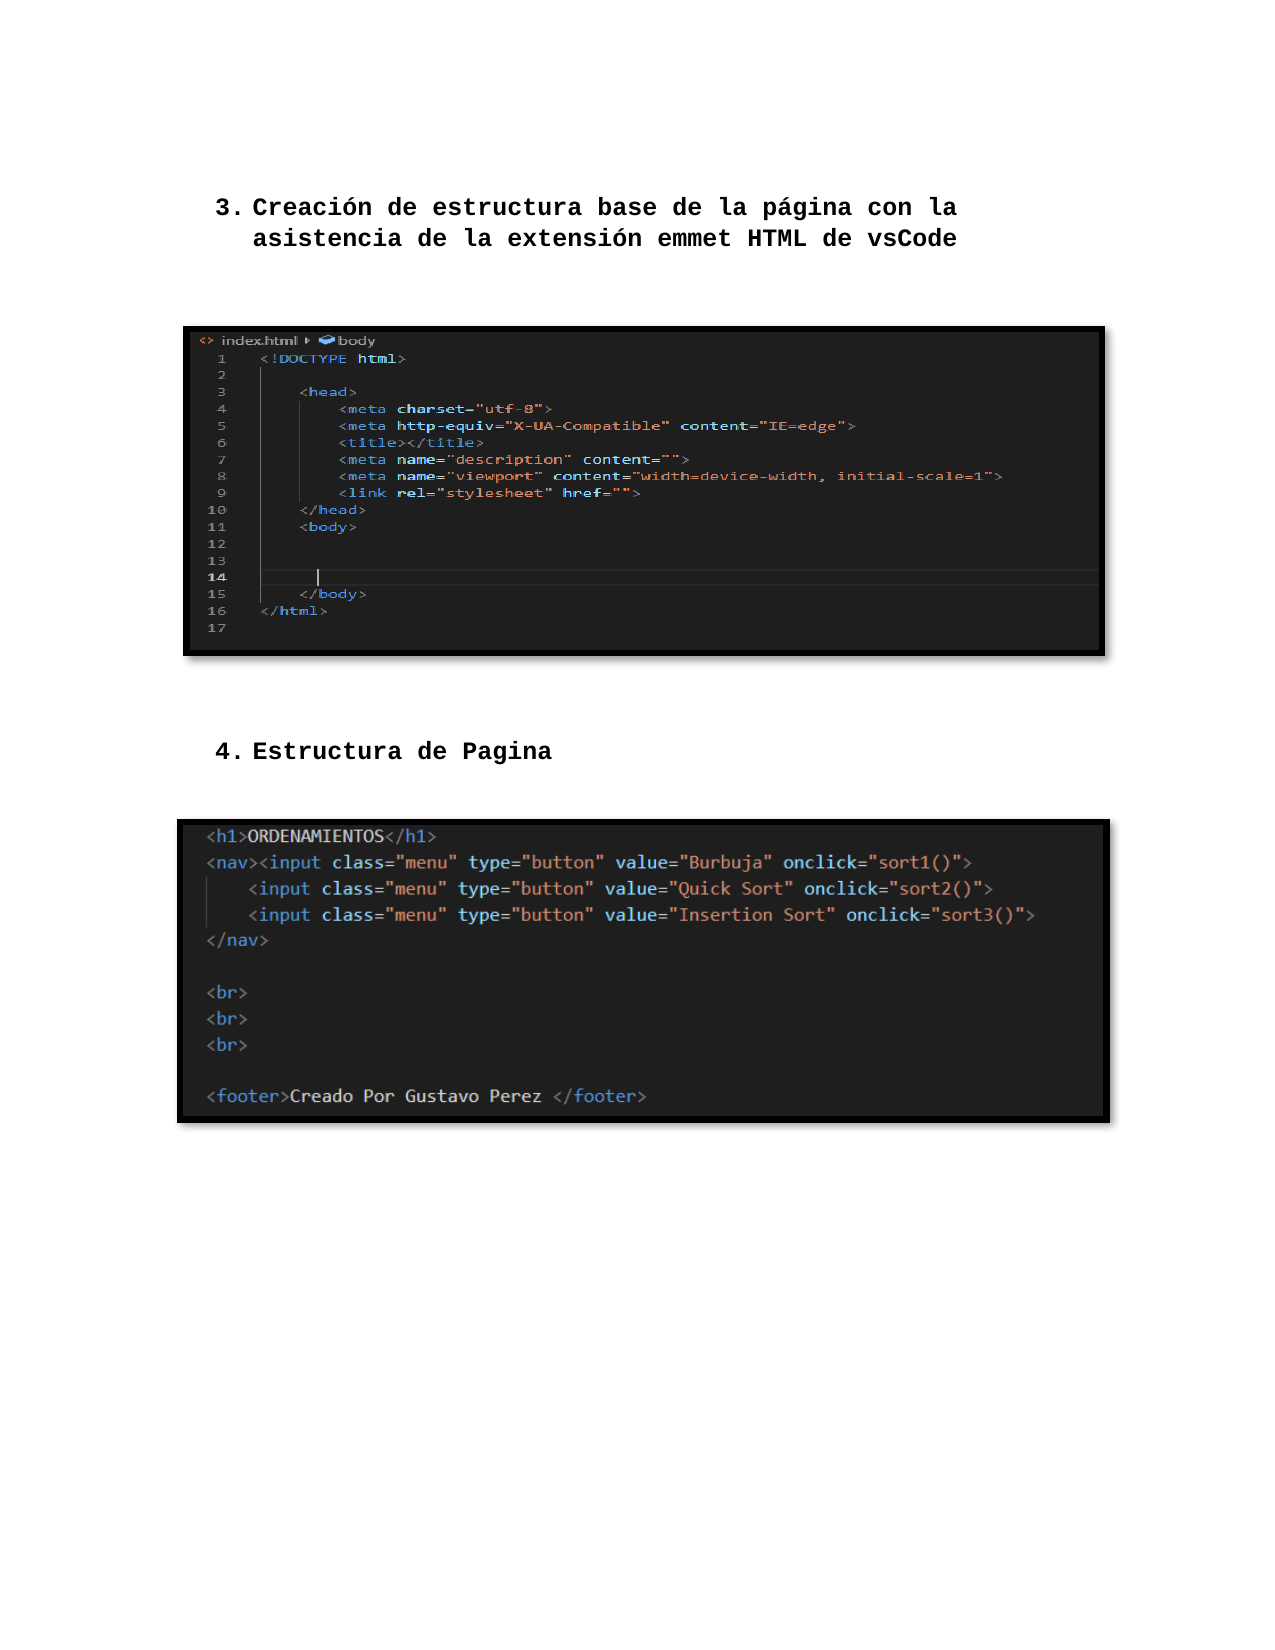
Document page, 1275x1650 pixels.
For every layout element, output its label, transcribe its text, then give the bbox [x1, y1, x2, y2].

picture [183, 825, 1103, 1116]
list Creación de estructura base de la página con la asistencia de la extensión emmet HTML de vsCode [215, 195, 1098, 254]
list Estructura de Pagina [215, 739, 1098, 767]
picture [190, 332, 1099, 650]
